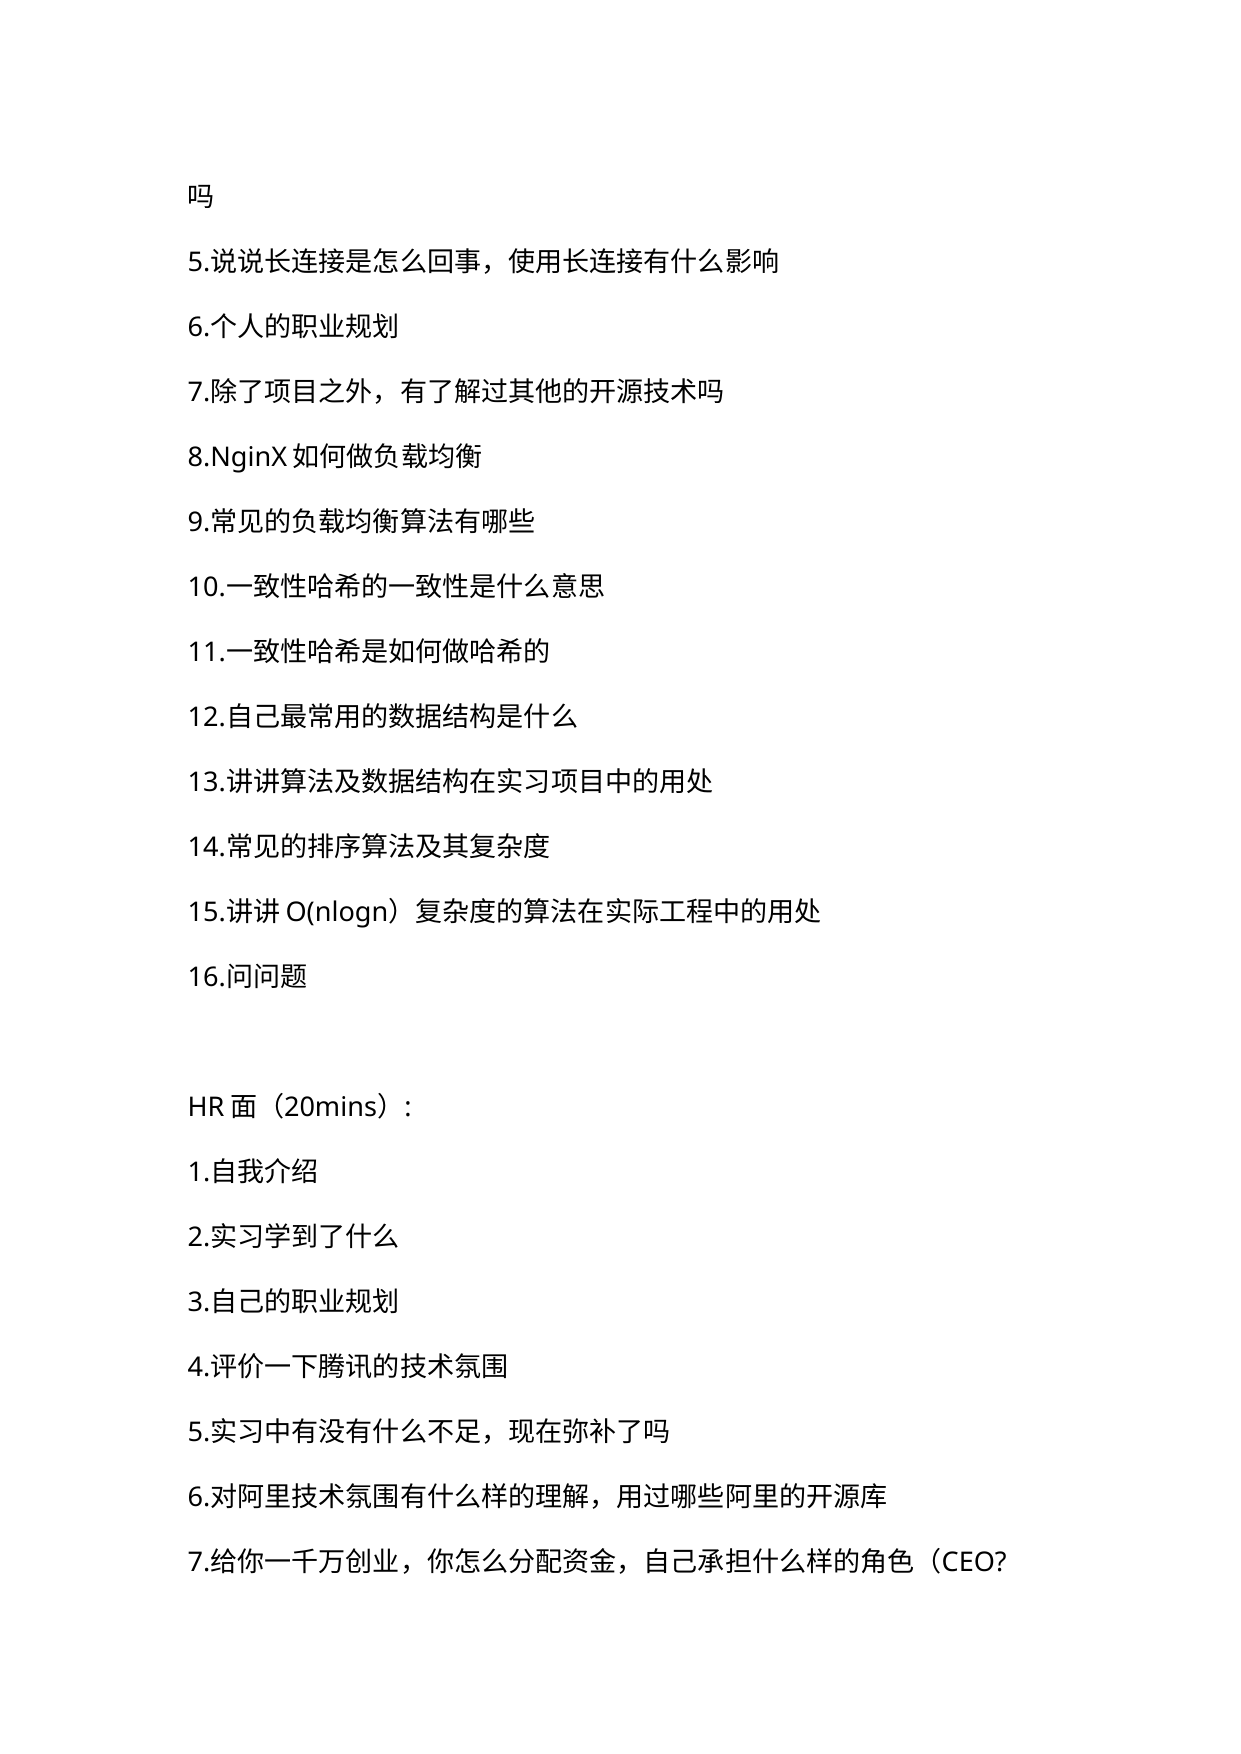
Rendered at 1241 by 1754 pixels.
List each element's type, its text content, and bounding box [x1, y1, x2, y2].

text 12.自己最常用的数据结构是什么 [187, 682, 1053, 747]
text 9.常见的负载均衡算法有哪些 [187, 487, 1053, 552]
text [187, 1527, 1053, 1592]
text 13.讲讲算法及数据结构在实习项目中的用处 [187, 747, 1053, 812]
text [187, 162, 1053, 227]
text 14.常见的排序算法及其复杂度 [187, 812, 1053, 877]
text 6.个人的职业规划 [187, 292, 1053, 357]
text 5.说说长连接是怎么回事，使用长连接有什么影响 [187, 227, 1053, 292]
text 3.自己的职业规划 [187, 1267, 1053, 1332]
text 8.NginX如何做负载均衡 [187, 422, 1053, 487]
text 7.除了项目之外，有了解过其他的开源技术吗 [187, 357, 1053, 422]
text HR面（20mins）: [187, 1072, 1053, 1137]
text 15.讲讲O(nlogn）复杂度的算法在实际工程中的用处 [187, 877, 1053, 942]
text 10.一致性哈希的一致性是什么意思 [187, 552, 1053, 617]
text 4.评价一下腾讯的技术氛围 [187, 1332, 1053, 1397]
text 11.一致性哈希是如何做哈希的 [187, 617, 1053, 682]
text 16.问问题 [187, 942, 1053, 1007]
text 6.对阿里技术氛围有什么样的理解，用过哪些阿里的开源库 [187, 1462, 1053, 1527]
text 1.自我介绍 [187, 1137, 1053, 1202]
text 5.实习中有没有什么不足，现在弥补了吗 [187, 1397, 1053, 1462]
text 2.实习学到了什么 [187, 1202, 1053, 1267]
